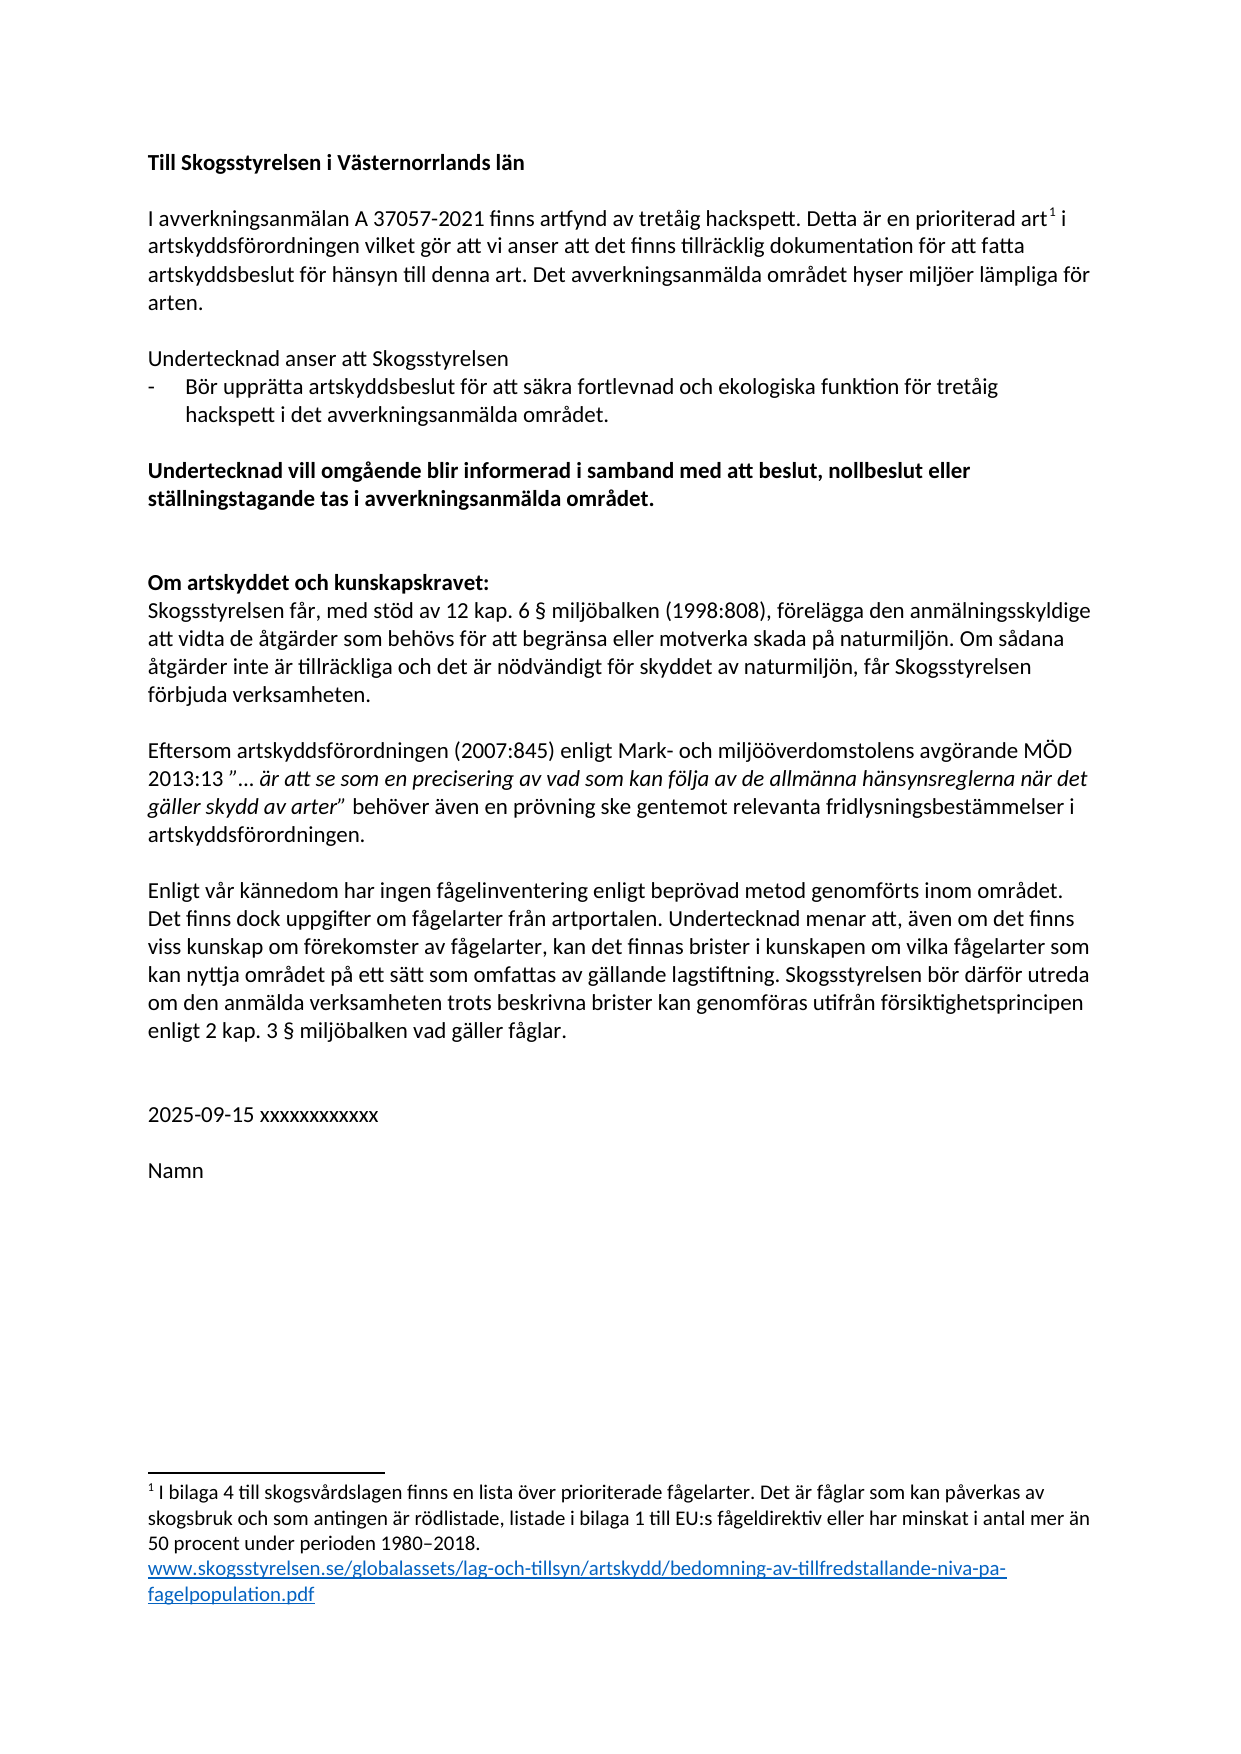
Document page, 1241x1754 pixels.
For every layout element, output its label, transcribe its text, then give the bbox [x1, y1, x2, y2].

text Om artskyddet och kunskapskravet: [148, 568, 1093, 596]
text Enligt vår kännedom har ingen fågelinventering enligt beprövad metod genomförts inom området. Det finns dock uppgifter om fågelarter från artportalen. Undertecknad menar att, även om det finns viss kunskap om förekomster av fågelarter, kan det finnas brister i kunskapen om vilka fågelarter som kan nyttja området på ett sätt som omfattas av gällande lagstiftning. Skogsstyrelsen bör därför utreda om den anmälda verksamheten trots beskrivna brister kan genomföras utifrån försiktighetsprincipen enligt 2 kap. 3 § miljöbalken vad gäller fåglar. [148, 876, 1093, 1044]
text Undertecknad vill omgående blir informerad i samband med att beslut, nollbeslut eller ställningstagande tas i avverkningsanmälda området. [148, 456, 1093, 512]
text Eftersom artskyddsförordningen (2007:845) enligt Mark- och miljööverdomstolens avgörande MÖD 2013:13 ”… är att se som en precisering av vad som kan följa av de allmänna hänsynsreglerna när det [148, 736, 1093, 792]
list Bör upprätta artskyddsbeslut för att säkra fortlevnad och ekologiska funktion för tretåig hackspett i det avverkningsanmälda området. [148, 372, 1093, 428]
text gäller skydd av arter” behöver även en prövning ske gentemot relevanta fridlysningsbestämmelser i artskyddsförordningen. [148, 792, 1093, 848]
text 2025-09-15 xxxxxxxxxxxx [148, 1100, 1093, 1128]
text Till Skogsstyrelsen i Västernorrlands län [148, 148, 1093, 176]
text I avverkningsanmälan A 37057-2021 finns artfynd av tretåig hackspett. Detta är en prioriterad art i artskyddsförordningen vilket gör att vi anser att det finns tillräcklig dokumentation för att fatta artskyddsbeslut för hänsyn till denna art. Det avverkningsanmälda området hyser miljöer lämpliga för arten. [148, 204, 1093, 316]
text Undertecknad anser att Skogsstyrelsen [148, 344, 1093, 372]
text Namn [148, 1156, 1093, 1184]
text Skogsstyrelsen får, med stöd av 12 kap. 6 § miljöbalken (1998:808), förelägga den anmälningsskyldige att vidta de åtgärder som behövs för att begränsa eller motverka skada på naturmiljön. Om sådana åtgärder inte är tillräckliga och det är nödvändigt för skyddet av naturmiljön, får Skogsstyrelsen förbjuda verksamheten. [148, 596, 1093, 708]
